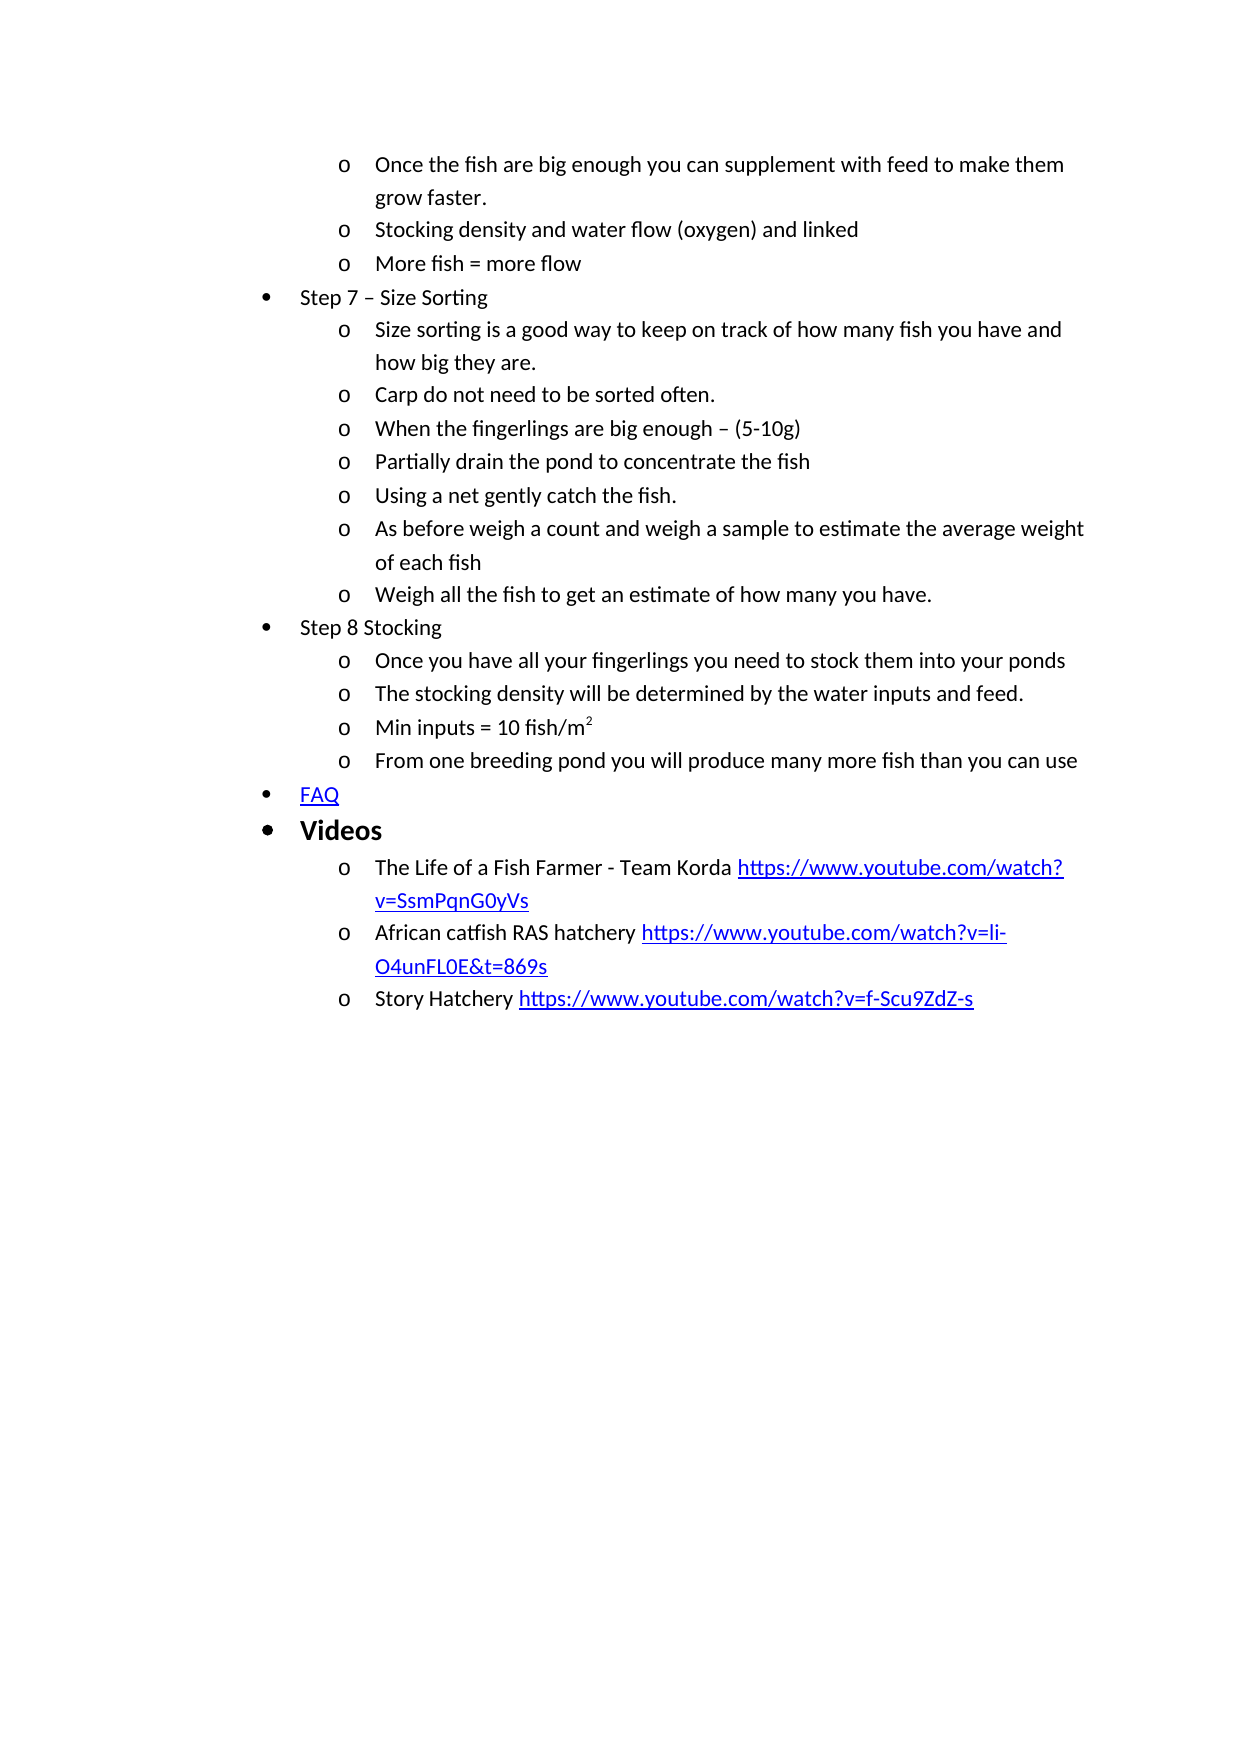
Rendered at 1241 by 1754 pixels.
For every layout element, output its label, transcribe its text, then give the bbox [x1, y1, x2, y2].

list African catfish RAS hatchery https://www.youtube.com/watch?v=li-O4unFL0E&t=869s [337, 918, 1090, 980]
list The stocking density will be determined by the water inputs and feed. [337, 679, 1090, 708]
list The Life of a Fish Farmer - Team Korda https://www.youtube.com/watch?v=SsmPqnG0yVs [337, 853, 1090, 914]
list Videos [262, 812, 1090, 848]
list When the fingerlings are big enough – (5-10g) [337, 414, 1090, 443]
list Step 8 Stocking [262, 613, 1090, 642]
list Story Hatchery https://www.youtube.com/watch?v=f-Scu9ZdZ-s [337, 984, 1090, 1013]
list Size sorting is a good way to keep on track of how many fish you have and how big they are. [337, 315, 1090, 376]
list Using a net gently catch the fish. [337, 481, 1090, 510]
list Partially drain the pond to concentrate the fish [337, 447, 1090, 477]
list Stocking density and water flow (oxygen) and linked [337, 216, 1090, 245]
list Step 7 – Size Sorting [262, 283, 1090, 311]
list Once the fish are big enough you can supplement with feed to make them grow faster. [337, 150, 1090, 211]
list Carp do not need to be sorted often. [337, 380, 1090, 409]
list As before weigh a count and weigh a sample to estimate the average weight of each fish [337, 514, 1090, 576]
list FAQ [262, 780, 1090, 808]
list More fish = more flow [337, 249, 1090, 278]
list Weigh all the fish to get an estimate of how many you have. [337, 580, 1090, 609]
list Min inputs = 10 fish/m2 [337, 713, 1090, 742]
list From one breeding pond you will produce many more fish than you can use [337, 746, 1090, 776]
list Once you have all your fingerlings you need to stock them into your ponds [337, 646, 1090, 675]
